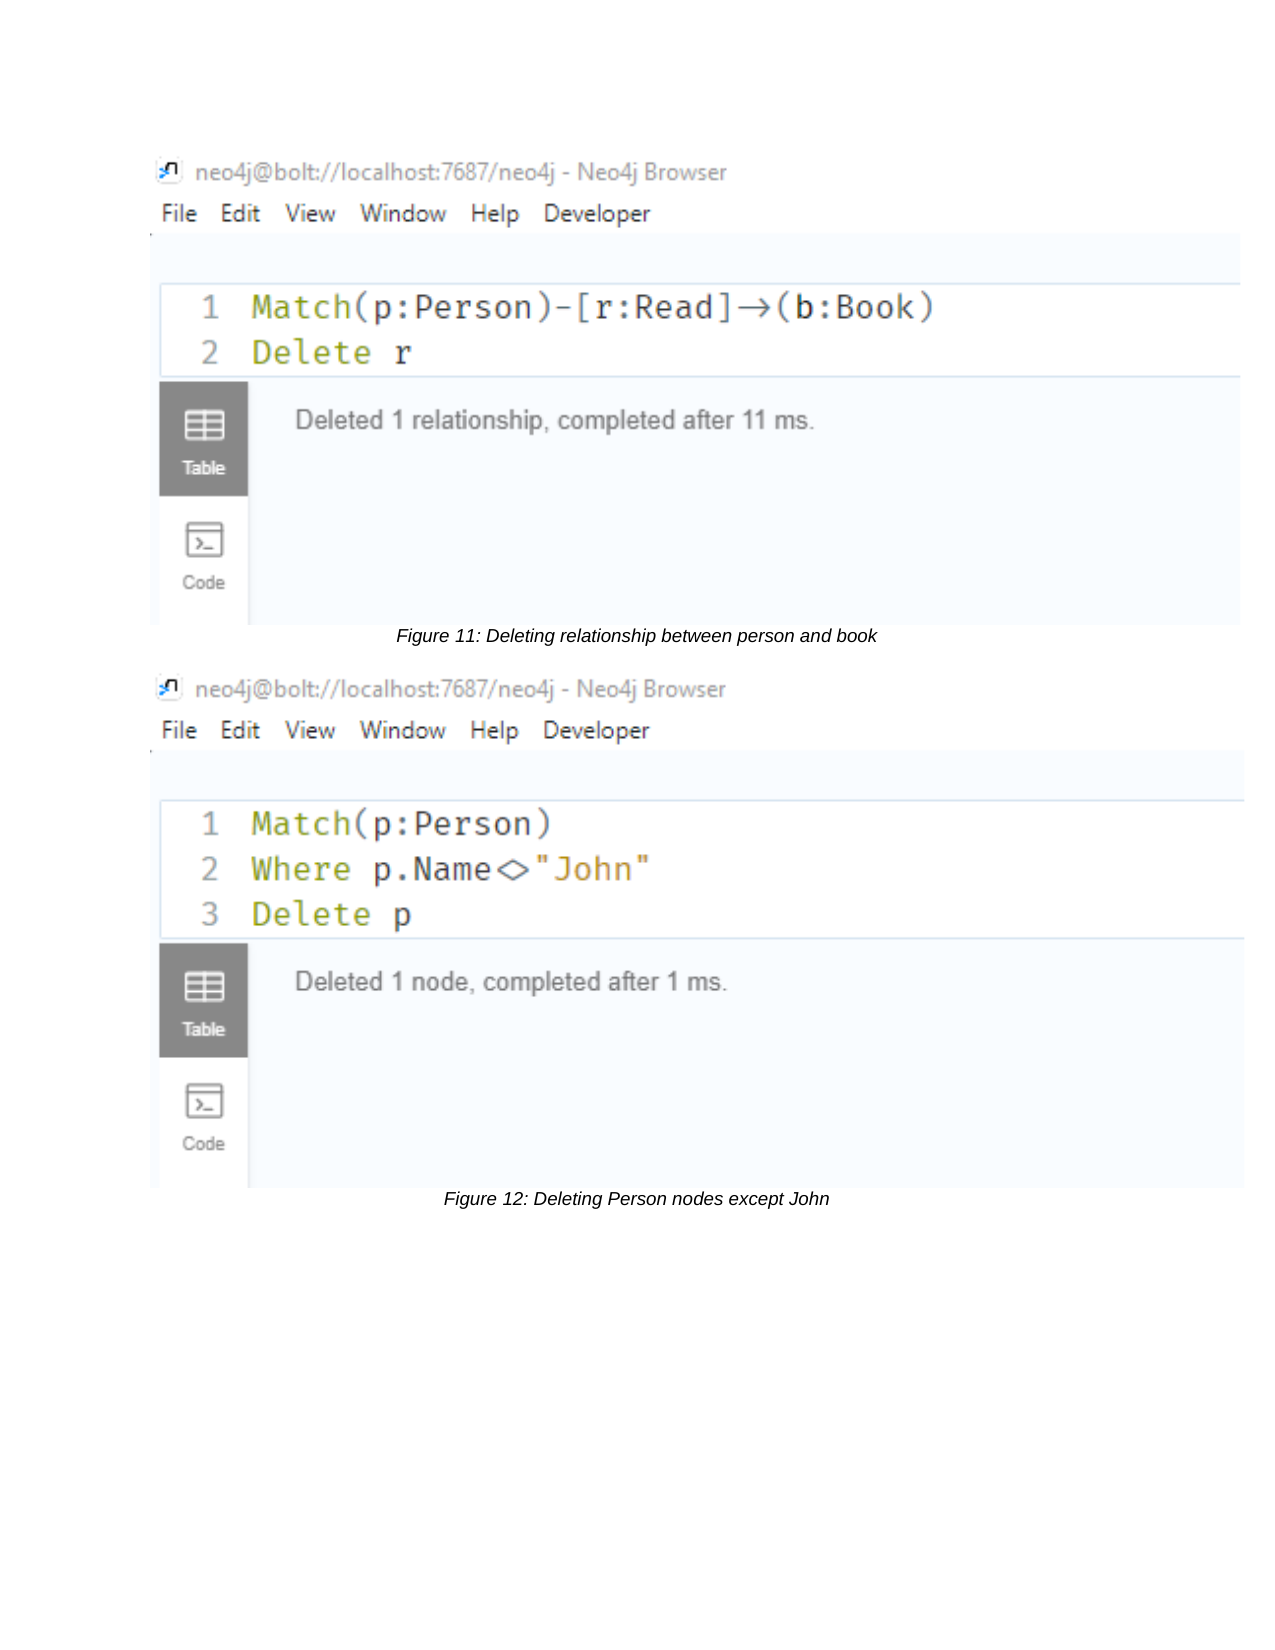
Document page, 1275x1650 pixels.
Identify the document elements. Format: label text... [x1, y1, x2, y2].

picture [150, 150, 1241, 625]
picture [150, 666, 1245, 1188]
text Figure 12: Deleting Person nodes except John [150, 1188, 1125, 1209]
text Figure 11: Deleting relationship between person and book [150, 625, 1125, 646]
